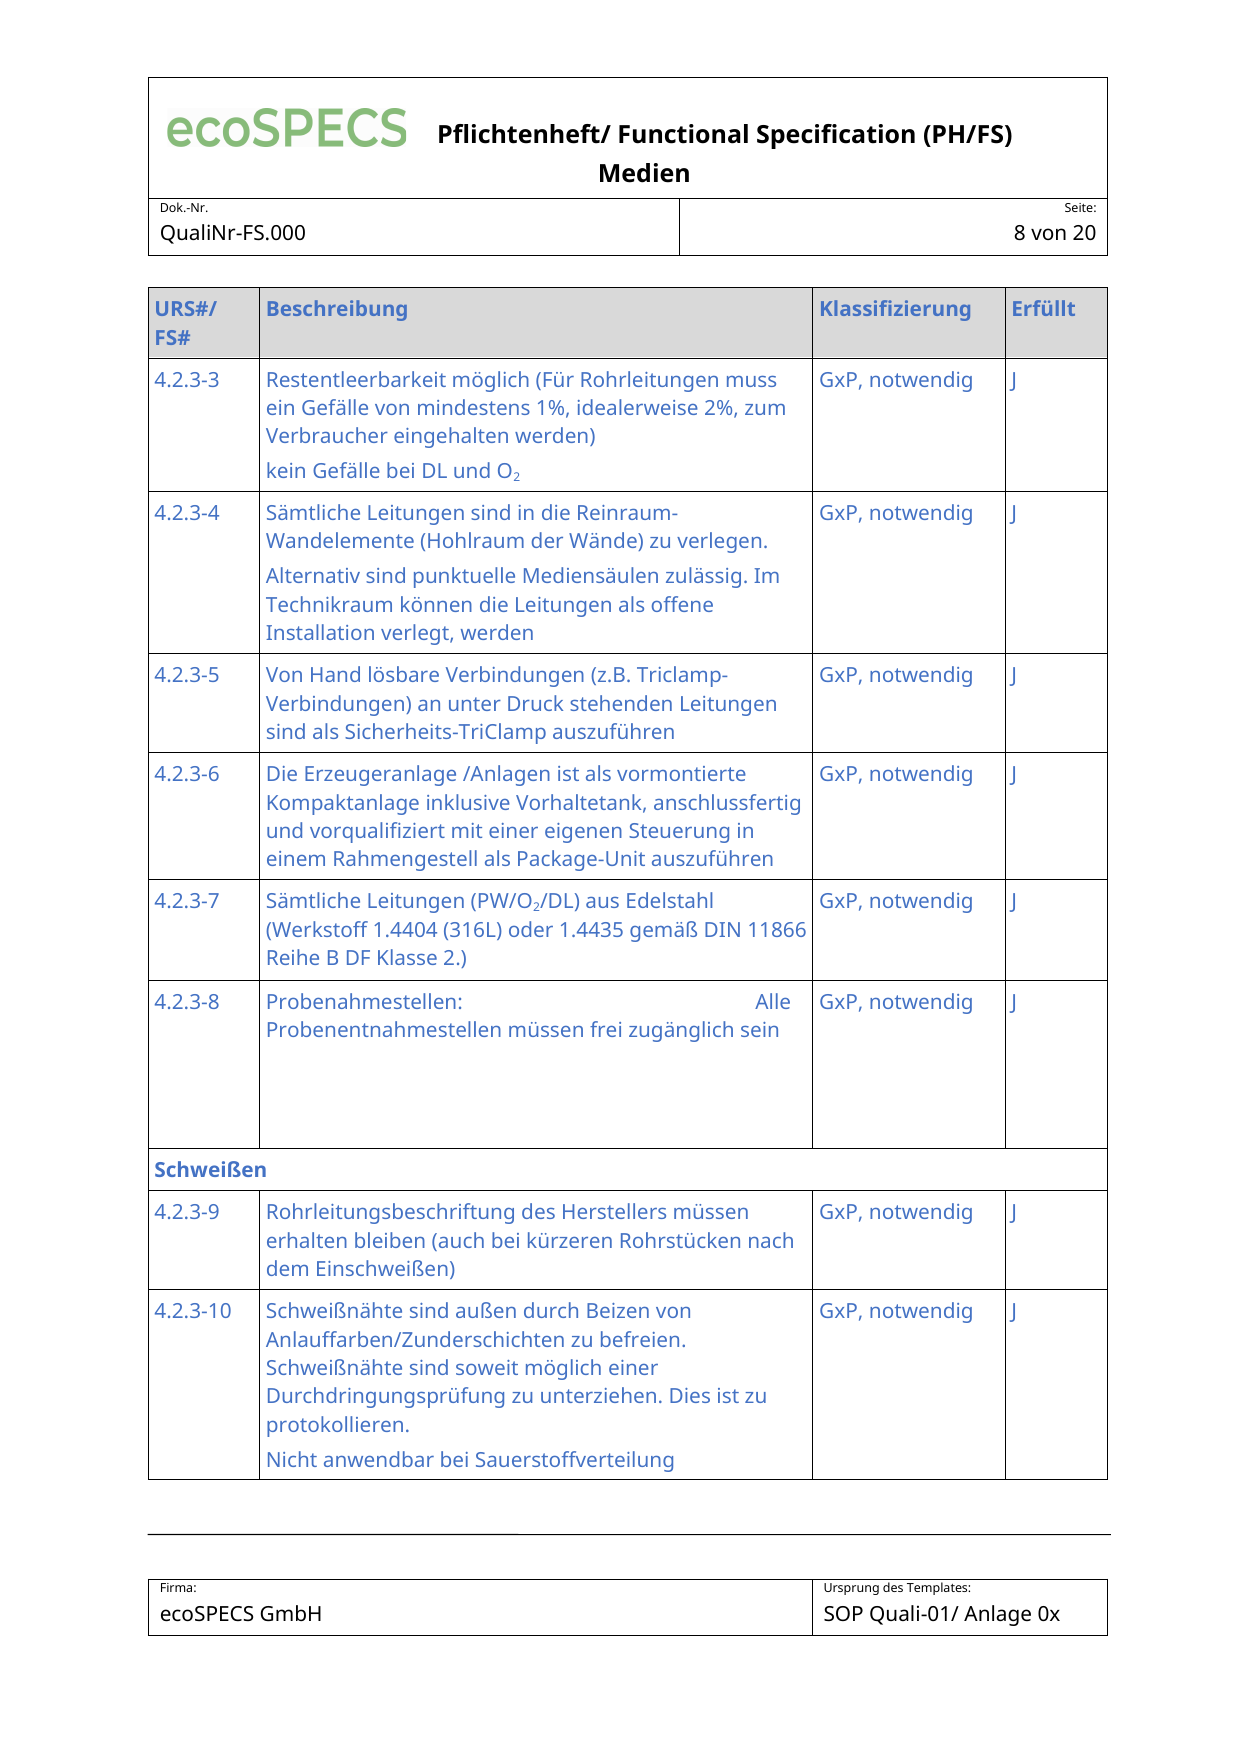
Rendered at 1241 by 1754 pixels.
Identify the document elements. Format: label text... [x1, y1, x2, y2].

table_cell J [1006, 753, 1107, 879]
table_cell 4.2.3-6 [149, 753, 259, 879]
table_cell Rohrleitungsbeschriftung des Herstellers müssen erhalten bleiben (auch bei kürzeren Rohrstücken nach dem Einschweißen) [260, 1191, 812, 1289]
table_cell GxP, notwendig [813, 1191, 1005, 1289]
table_cell GxP, notwendig [813, 880, 1005, 980]
table_cell GxP, notwendig [813, 492, 1005, 653]
table_cell 4.2.3-3 [149, 359, 259, 491]
table_cell Sämtliche Leitungen (PW/O2/DL) aus Edelstahl (Werkstoff 1.4404 (316L) oder 1.4435 gemäß DIN 11866 Reihe B DF Klasse 2.) [260, 880, 812, 980]
table_cell 4.2.3-7 [149, 880, 259, 980]
table_cell 4.2.3-8 [149, 981, 259, 1148]
table_cell Probenahmestellen: Alle Probenentnahmestellen müssen frei zugänglich sein [260, 981, 812, 1148]
picture [167, 108, 407, 147]
table_cell J [1006, 1191, 1107, 1289]
table_header Klassifizierung [813, 288, 1005, 357]
table_cell GxP, notwendig [813, 359, 1005, 491]
table_cell Schweißen [149, 1149, 1107, 1190]
table_header Beschreibung [260, 288, 812, 357]
table_cell GxP, notwendig [813, 981, 1005, 1148]
table_cell Schweißnähte sind außen durch Beizen von Anlauffarben/Zunderschichten zu befreien. Schweißnähte sind soweit möglich einer Durchdringungsprüfung zu unterziehen. Dies ist zu protokollieren. Nicht anwendbar bei Sauerstoffverteilung [260, 1290, 812, 1479]
table_cell J [1006, 880, 1107, 980]
table_cell J [1006, 981, 1107, 1148]
table_header Erfüllt [1006, 288, 1107, 357]
table_cell 4.2.3-9 [149, 1191, 259, 1289]
table_cell J [1006, 654, 1107, 752]
table_cell J [1006, 359, 1107, 491]
table_cell Restentleerbarkeit möglich (Für Rohrleitungen muss ein Gefälle von mindestens 1%, idealerweise 2%, zum Verbraucher eingehalten werden) kein Gefälle bei DL und O2 [260, 359, 812, 491]
table_cell J [1006, 1290, 1107, 1479]
table_cell Die Erzeugeranlage /Anlagen ist als vormontierte Kompaktanlage inklusive Vorhaltetank, anschlussfertig und vorqualifiziert mit einer eigenen Steuerung in einem Rahmengestell als Package-Unit auszuführen [260, 753, 812, 879]
table_cell Sämtliche Leitungen sind in die Reinraum-Wandelemente (Hohlraum der Wände) zu verlegen. Alternativ sind punktuelle Mediensäulen zulässig. Im Technikraum können die Leitungen als offene Installation verlegt, werden [260, 492, 812, 653]
table_cell J [1006, 492, 1107, 653]
table_cell 4.2.3-5 [149, 654, 259, 752]
table_cell 4.2.3-10 [149, 1290, 259, 1479]
table_cell GxP, notwendig [813, 654, 1005, 752]
table_cell Von Hand lösbare Verbindungen (z.B. Triclamp-Verbindungen) an unter Druck stehenden Leitungen sind als Sicherheits-TriClamp auszuführen [260, 654, 812, 752]
table_header URS#/ FS# [149, 288, 259, 357]
table_cell GxP, notwendig [813, 753, 1005, 879]
table_cell 4.2.3-4 [149, 492, 259, 653]
table_cell GxP, notwendig [813, 1290, 1005, 1479]
